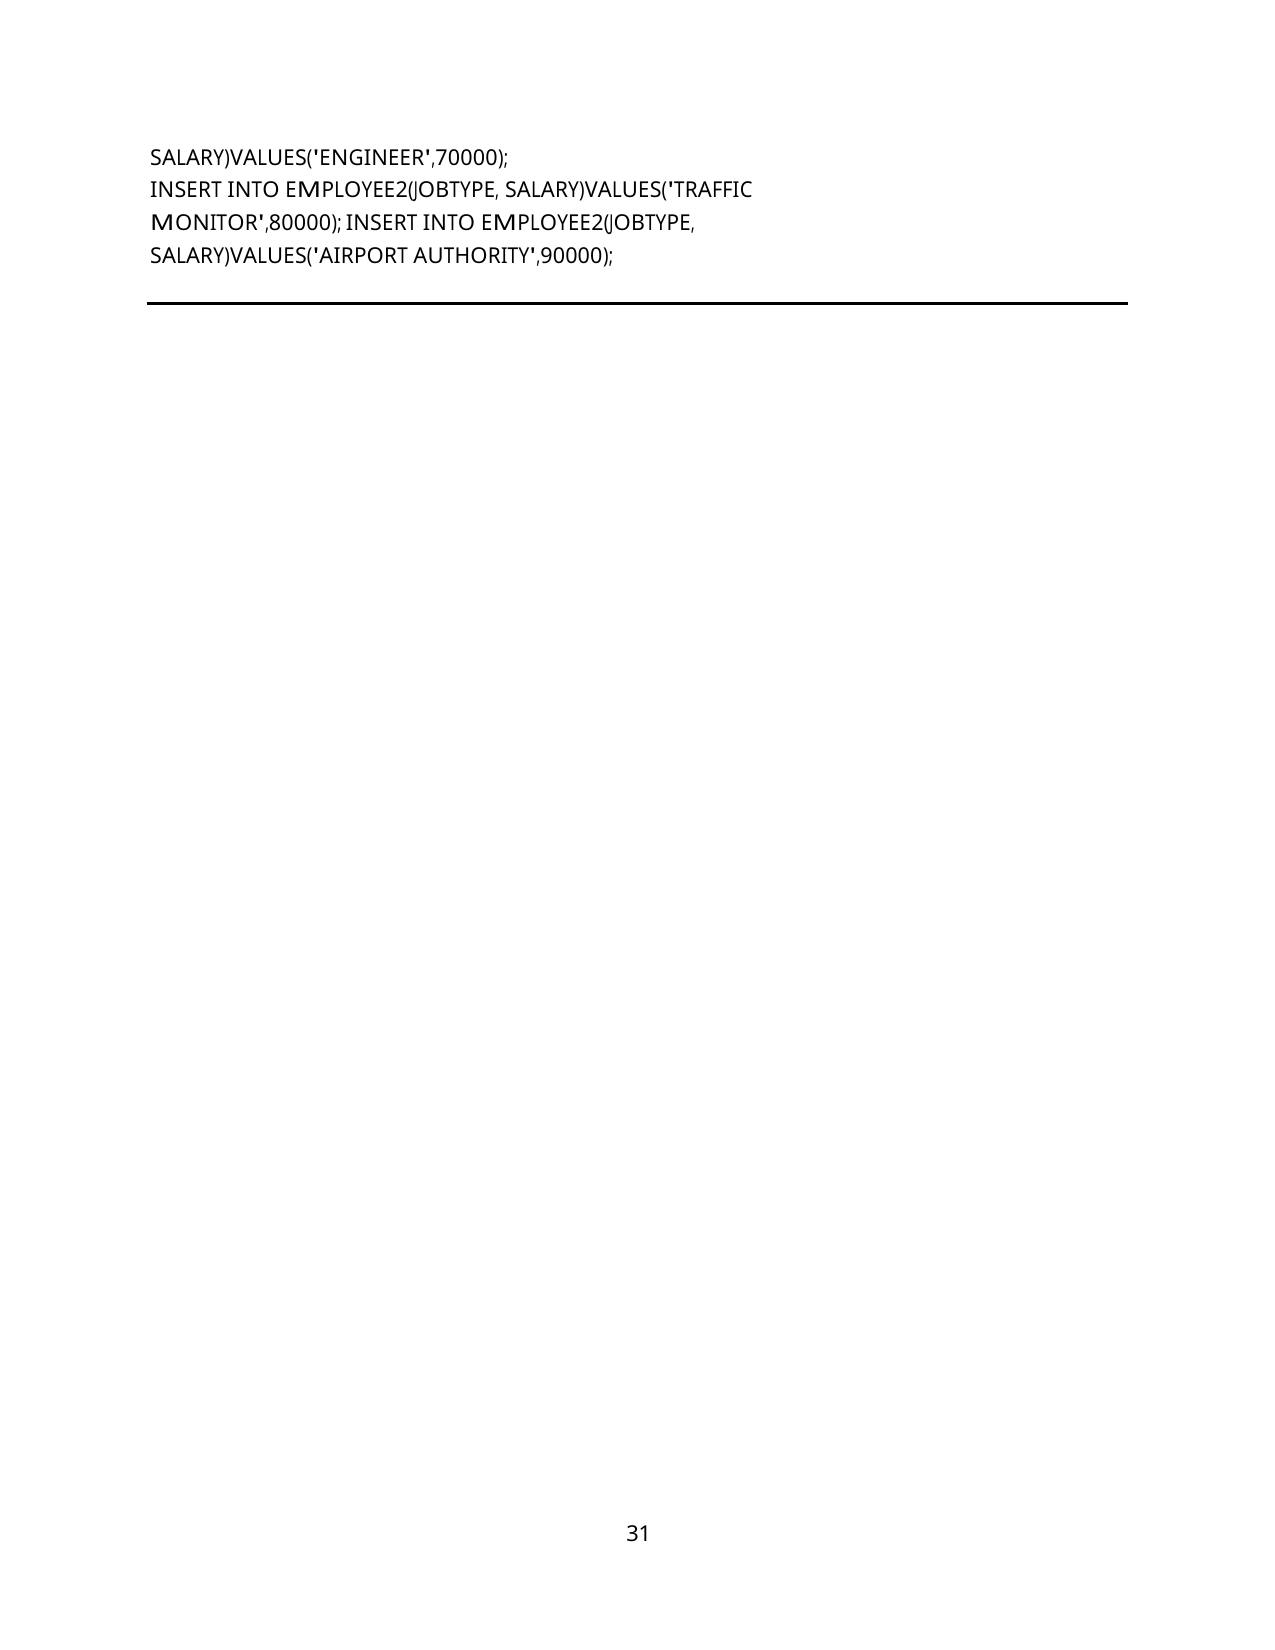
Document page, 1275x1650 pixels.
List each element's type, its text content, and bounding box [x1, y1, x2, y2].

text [150, 142, 1033, 171]
text INSERT INTO EMPLOYEE2(JOBTYPE, SALARY)VALUES('TRAFFIC MONITOR',80000); INSERT INTO EMPLOYEE2(JOBTYPE, SALARY)VALUES('AIRPORT AUTHORITY',90000); [150, 174, 946, 270]
